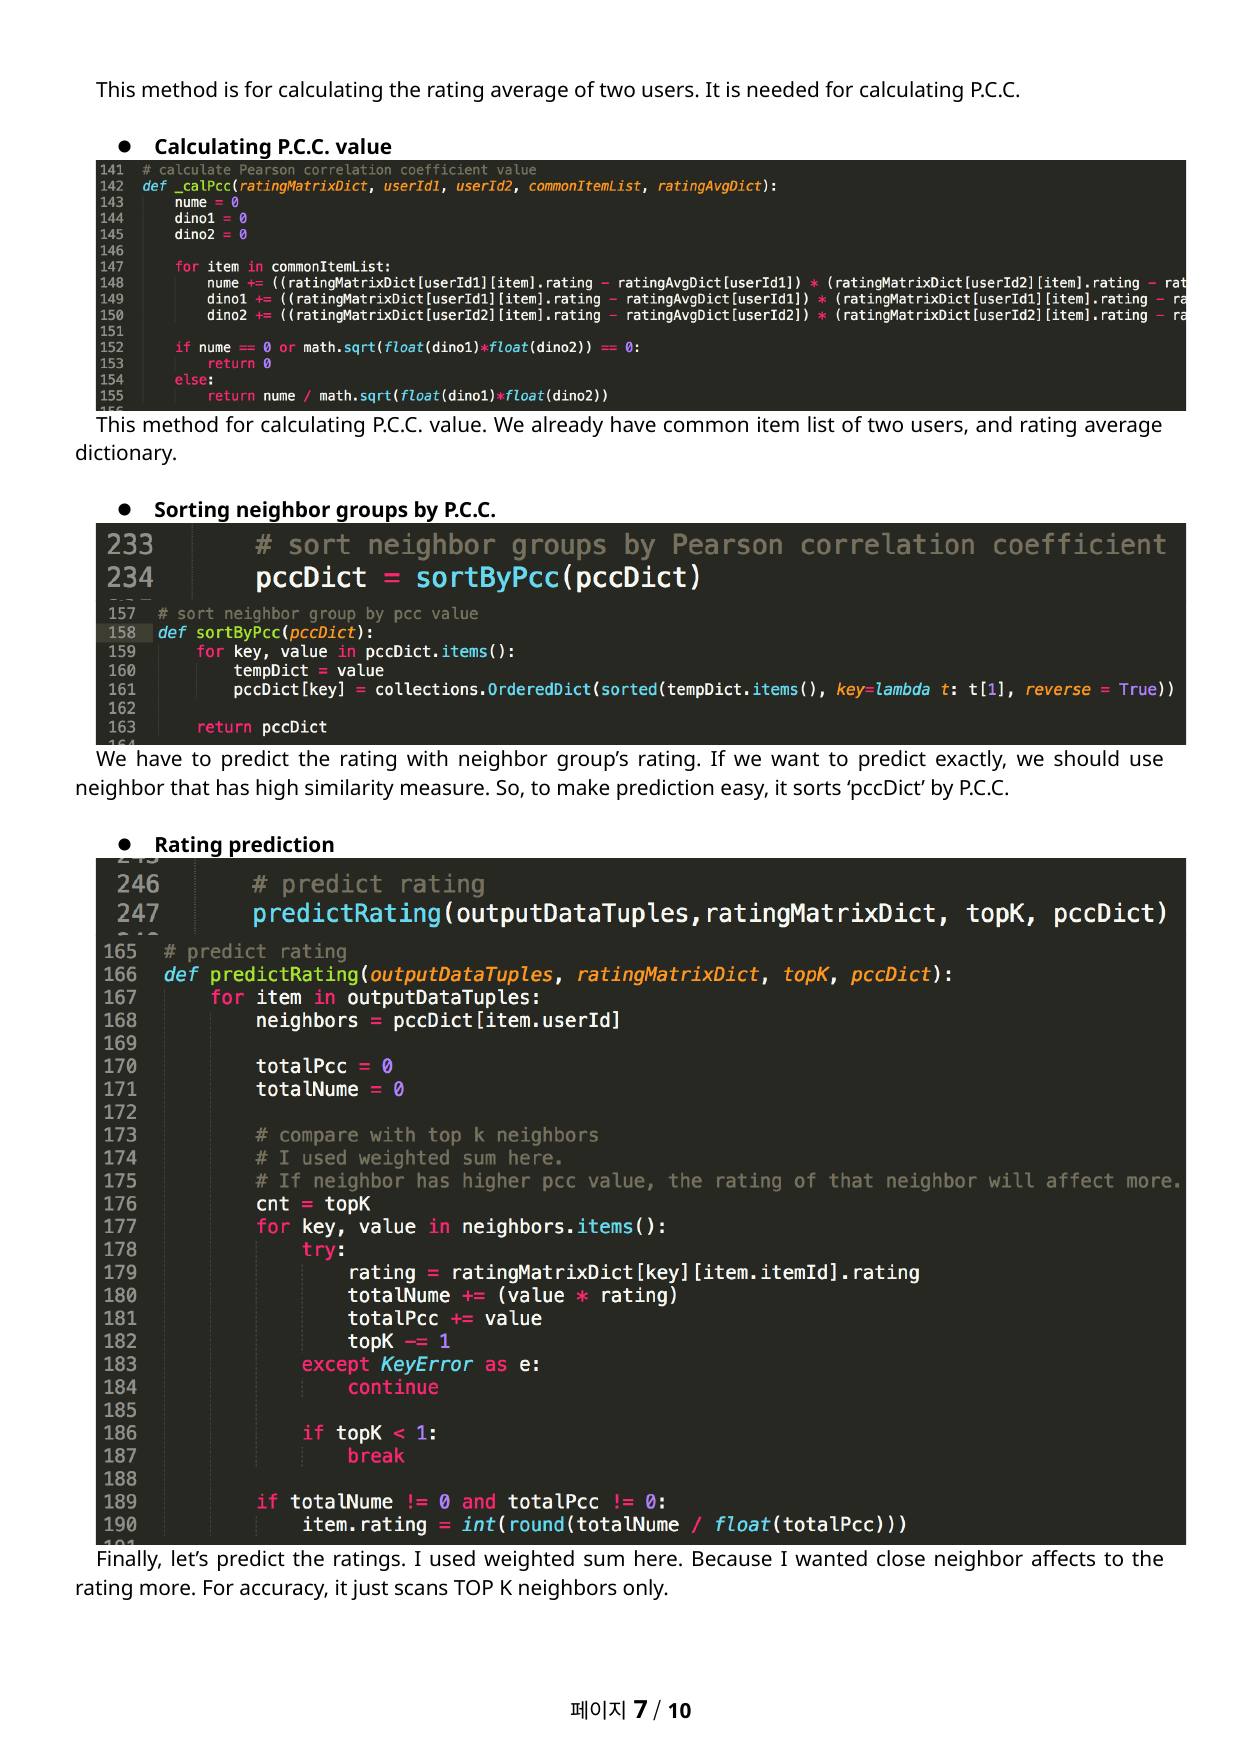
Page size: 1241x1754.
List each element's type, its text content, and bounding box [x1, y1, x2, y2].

picture [95, 160, 1187, 411]
text This method for calculating P.C.C. value. We already have common item list of two users, and rating average dictionary. [75, 410, 1165, 467]
subtitle Calculating P.C.C. value [117, 132, 1165, 160]
text We have to predict the rating with neighbor group’s rating. If we want to predict exactly, we should use neighbor that has high similarity measure. So, to make prediction easy, it sorts ‘pccDict’ by P.C.C. [75, 744, 1165, 801]
subtitle Sorting neighbor groups by P.C.C. [117, 495, 1165, 523]
picture [95, 858, 1187, 1545]
text This method is for calculating the rating average of two users. It is needed for calculating P.C.C. [75, 75, 1165, 103]
subtitle Rating prediction [117, 830, 1165, 858]
text Finally, let’s predict the ratings. I used weighted sum here. Because I wanted close neighbor affects to the rating more. For accuracy, it just scans TOP K neighbors only. [75, 1544, 1165, 1601]
picture [95, 523, 1187, 745]
